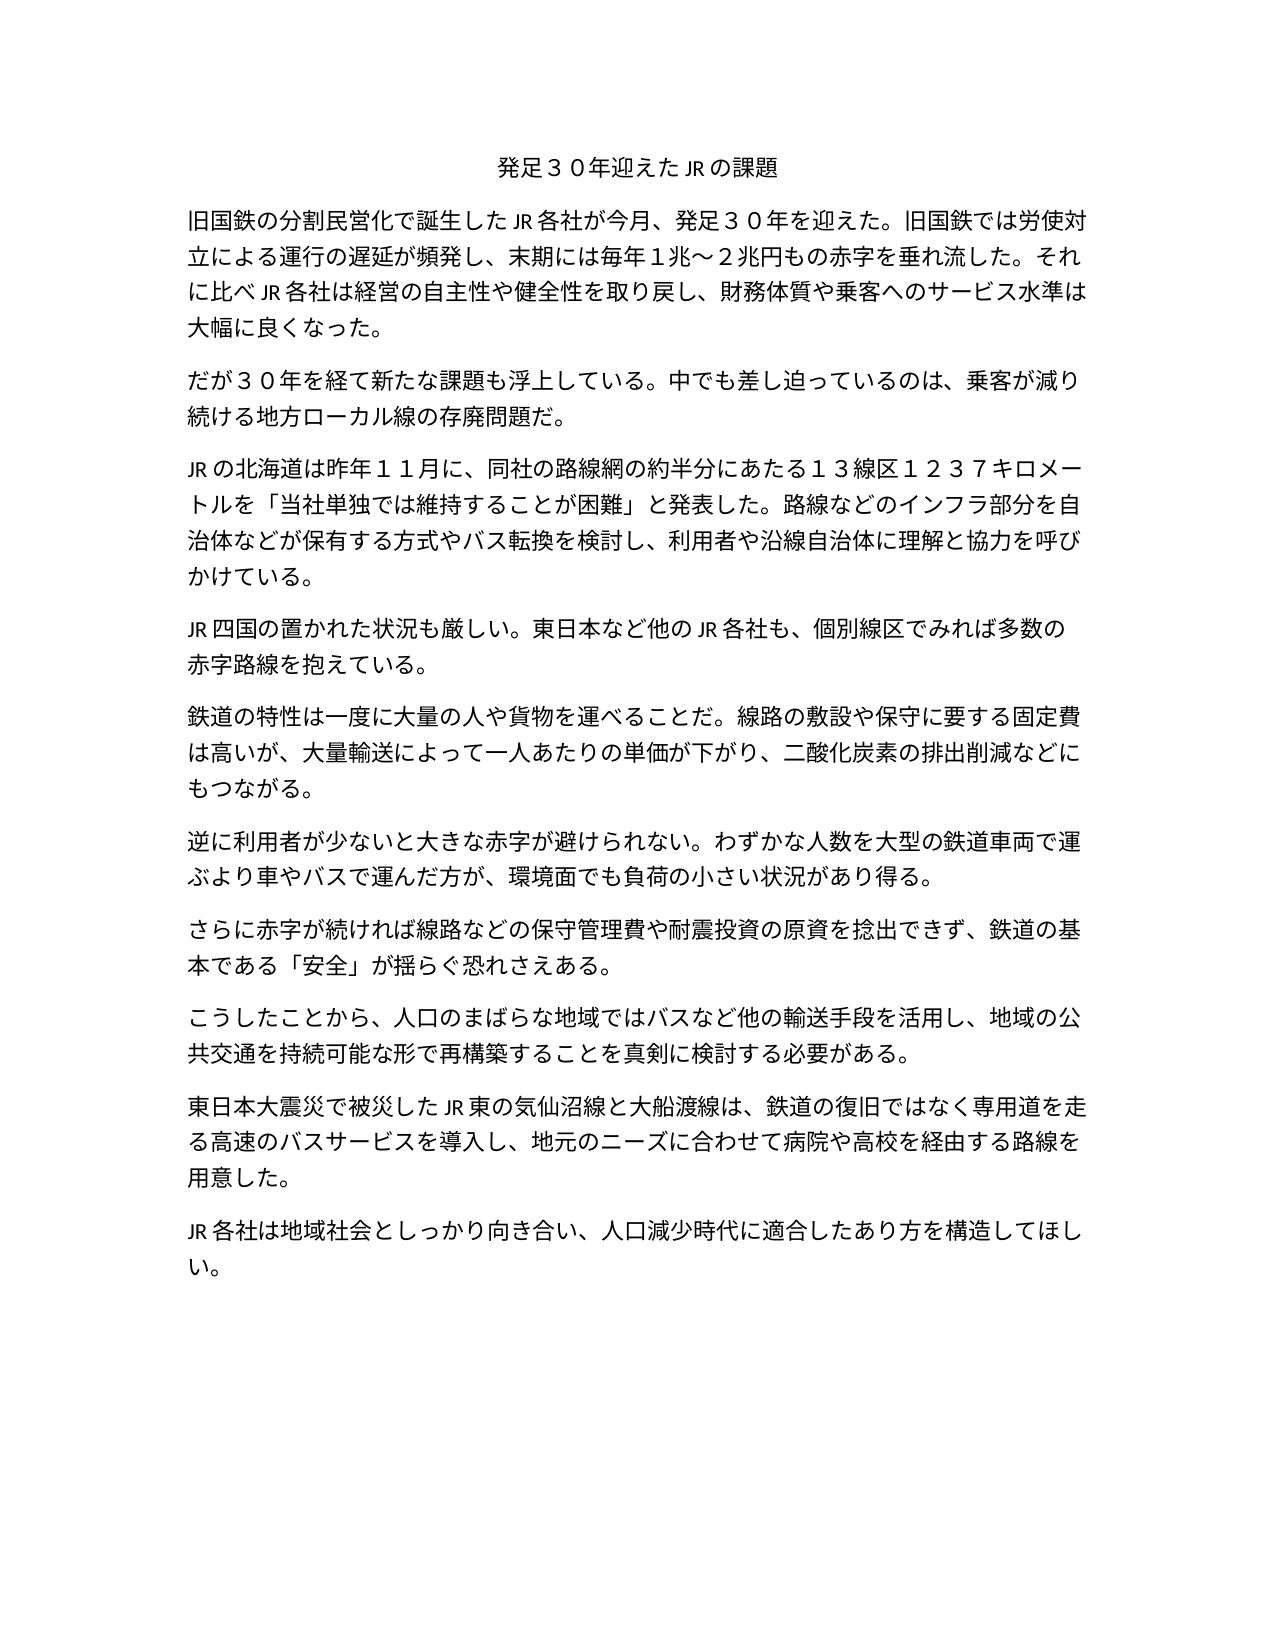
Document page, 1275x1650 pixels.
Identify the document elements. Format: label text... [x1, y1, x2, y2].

text 旧国鉄の分割民営化で誕生したJR各社が今月、発足３０年を迎えた。旧国鉄では労使対立による運行の遅延が頻発し、末期には毎年１兆～２兆円もの赤字を垂れ流した。それに比べJR各社は経営の自主性や健全性を取り戻し、財務体質や乗客へのサービス水準は大幅に良くなった。 [187, 202, 1087, 343]
text 発足３０年迎えたJRの課題 [187, 150, 1087, 183]
text こうしたことから、人口のまばらな地域ではバスなど他の輸送手段を活用し、地域の公共交通を持続可能な形で再構築することを真剣に検討する必要がある。 [187, 1000, 1087, 1069]
text JR四国の置かれた状況も厳しい。東日本など他のJR各社も、個別線区でみれば多数の赤字路線を抱えている。 [187, 611, 1087, 680]
text 鉄道の特性は一度に大量の人や貨物を運べることだ。線路の敷設や保守に要する固定費は高いが、大量輸送によって一人あたりの単価が下がり、二酸化炭素の排出削減などにもつながる。 [187, 699, 1087, 804]
text 東日本大震災で被災したJR東の気仙沼線と大船渡線は、鉄道の復旧ではなく専用道を走る高速のバスサービスを導入し、地元のニーズに合わせて病院や高校を経由する路線を用意した。 [187, 1088, 1087, 1193]
text JRの北海道は昨年１１月に、同社の路線網の約半分にあたる１３線区１２３７キロメートルを「当社単独では維持することが困難」と発表した。路線などのインフラ部分を自治体などが保有する方式やバス転換を検討し、利用者や沿線自治体に理解と協力を呼びかけている。 [187, 451, 1087, 592]
text JR各社は地域社会としっかり向き合い、人口減少時代に適合したあり方を構造してほしい。 [187, 1212, 1087, 1282]
text 逆に利用者が少ないと大きな赤字が避けられない。わずかな人数を大型の鉄道車両で運ぶより車やバスで運んだ方が、環境面でも負荷の小さい状況があり得る。 [187, 823, 1087, 892]
text だが３０年を経て新たな課題も浮上している。中でも差し迫っているのは、乗客が減り続ける地方ローカル線の存廃問題だ。 [187, 362, 1087, 432]
text さらに赤字が続ければ線路などの保守管理費や耐震投資の原資を捻出できず、鉄道の基本である「安全」が揺らぐ恐れさえある。 [187, 912, 1087, 981]
